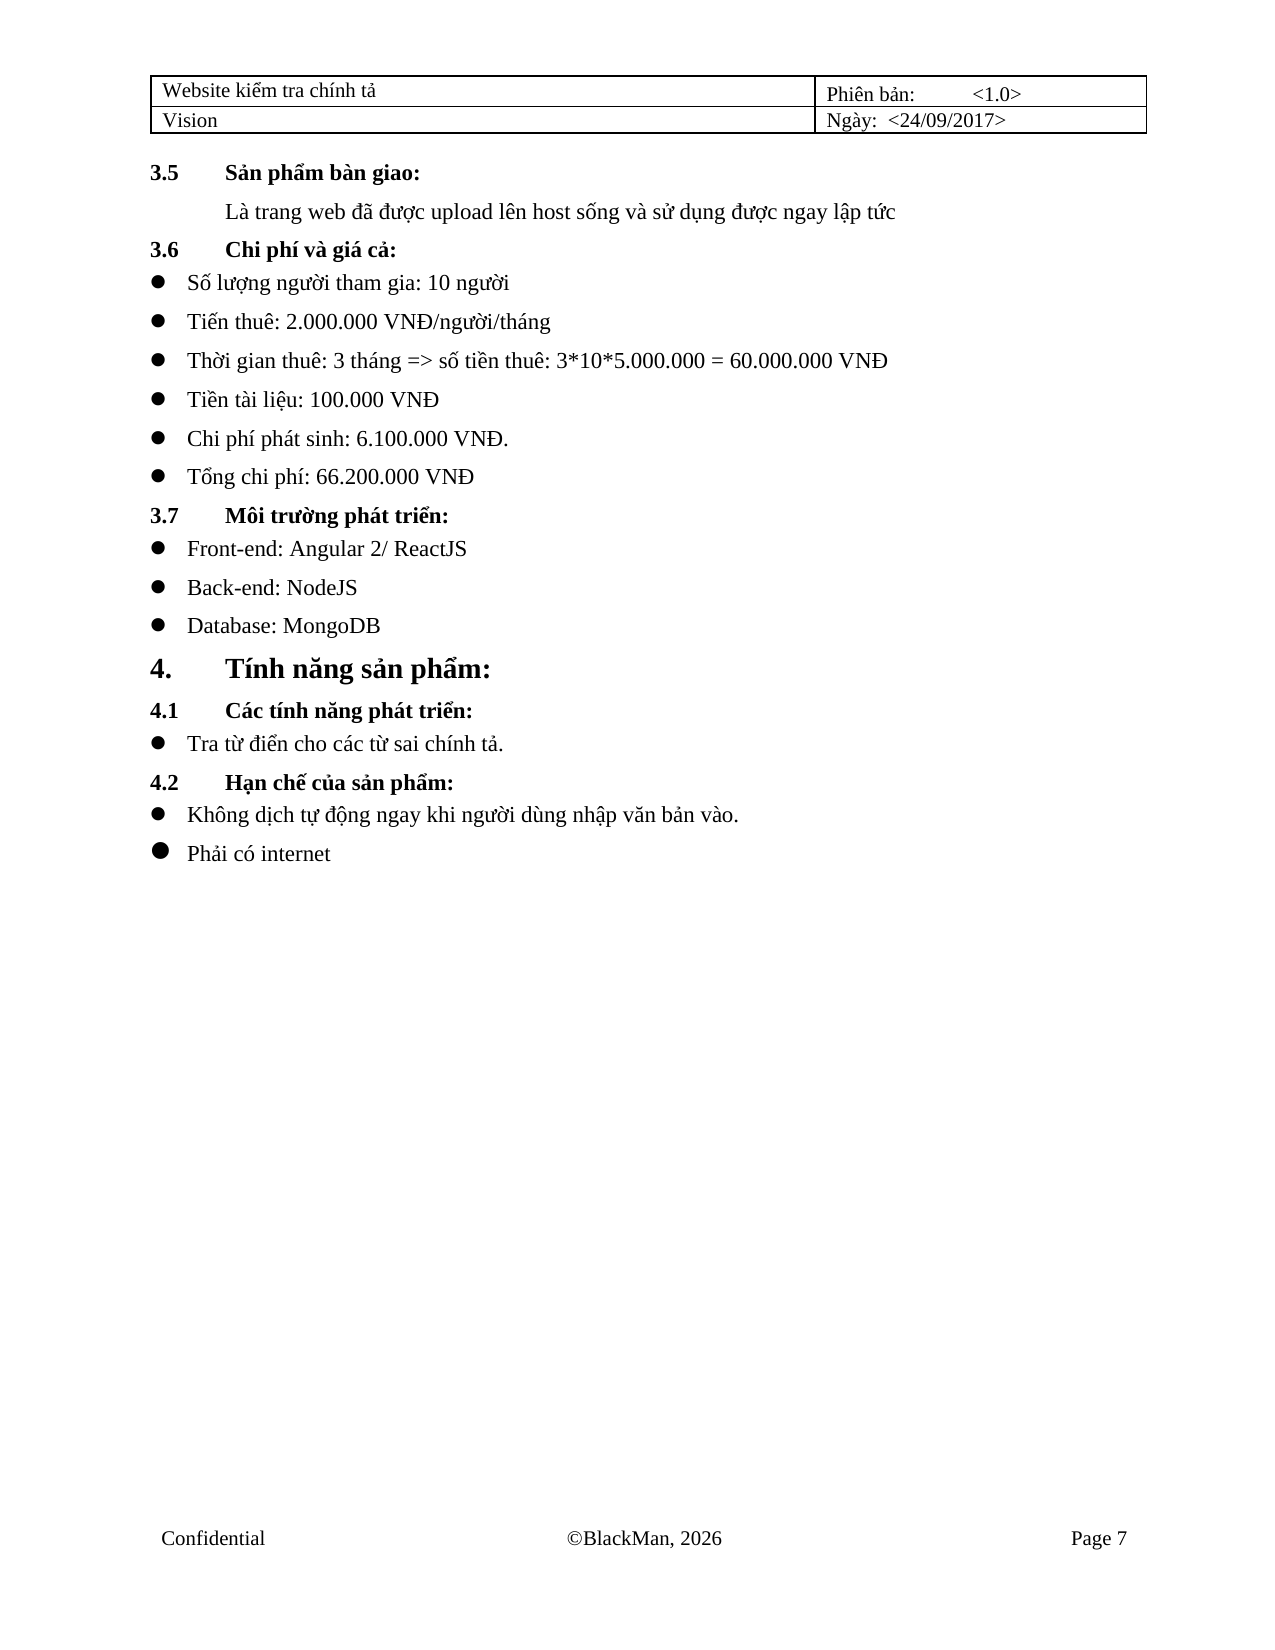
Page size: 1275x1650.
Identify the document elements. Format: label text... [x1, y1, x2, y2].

subtitle Các tính năng phát triển: [150, 697, 1125, 724]
text Không dịch tự động ngay khi người dùng nhập văn bản vào. [149, 802, 1125, 828]
subtitle Môi trường phát triển: [150, 502, 1125, 529]
subtitle Là trang web đã được upload lên host sống và sử dụng được ngay lập tức [225, 198, 1125, 224]
text Số lượng người tham gia: 10 người [149, 269, 1125, 296]
text Thời gian thuê: 3 tháng => số tiền thuê: 3*10*5.000.000 = 60.000.000 VNĐ [149, 347, 1125, 373]
text Back-end: NodeJS [149, 574, 1125, 600]
subtitle Hạn chế của sản phẩm: [150, 769, 1125, 795]
text Front-end: Angular 2/ ReactJS [149, 535, 1125, 561]
subtitle Sản phẩm bàn giao: [150, 159, 1125, 185]
text Tổng chi phí: 66.200.000 VNĐ [149, 463, 1125, 490]
subtitle Chi phí và giá cả: [150, 237, 1125, 263]
text Tiền tài liệu: 100.000 VNĐ [149, 386, 1125, 412]
subtitle Tính năng sản phẩm: [150, 651, 1125, 685]
text Chi phí phát sinh: 6.100.000 VNĐ. [149, 424, 1125, 451]
text Phải có internet [149, 840, 1125, 868]
text Tra từ điển cho các từ sai chính tả. [149, 730, 1125, 756]
text Tiến thuê: 2.000.000 VNĐ/người/tháng [149, 308, 1125, 334]
text Database: MongoDB [149, 613, 1125, 639]
